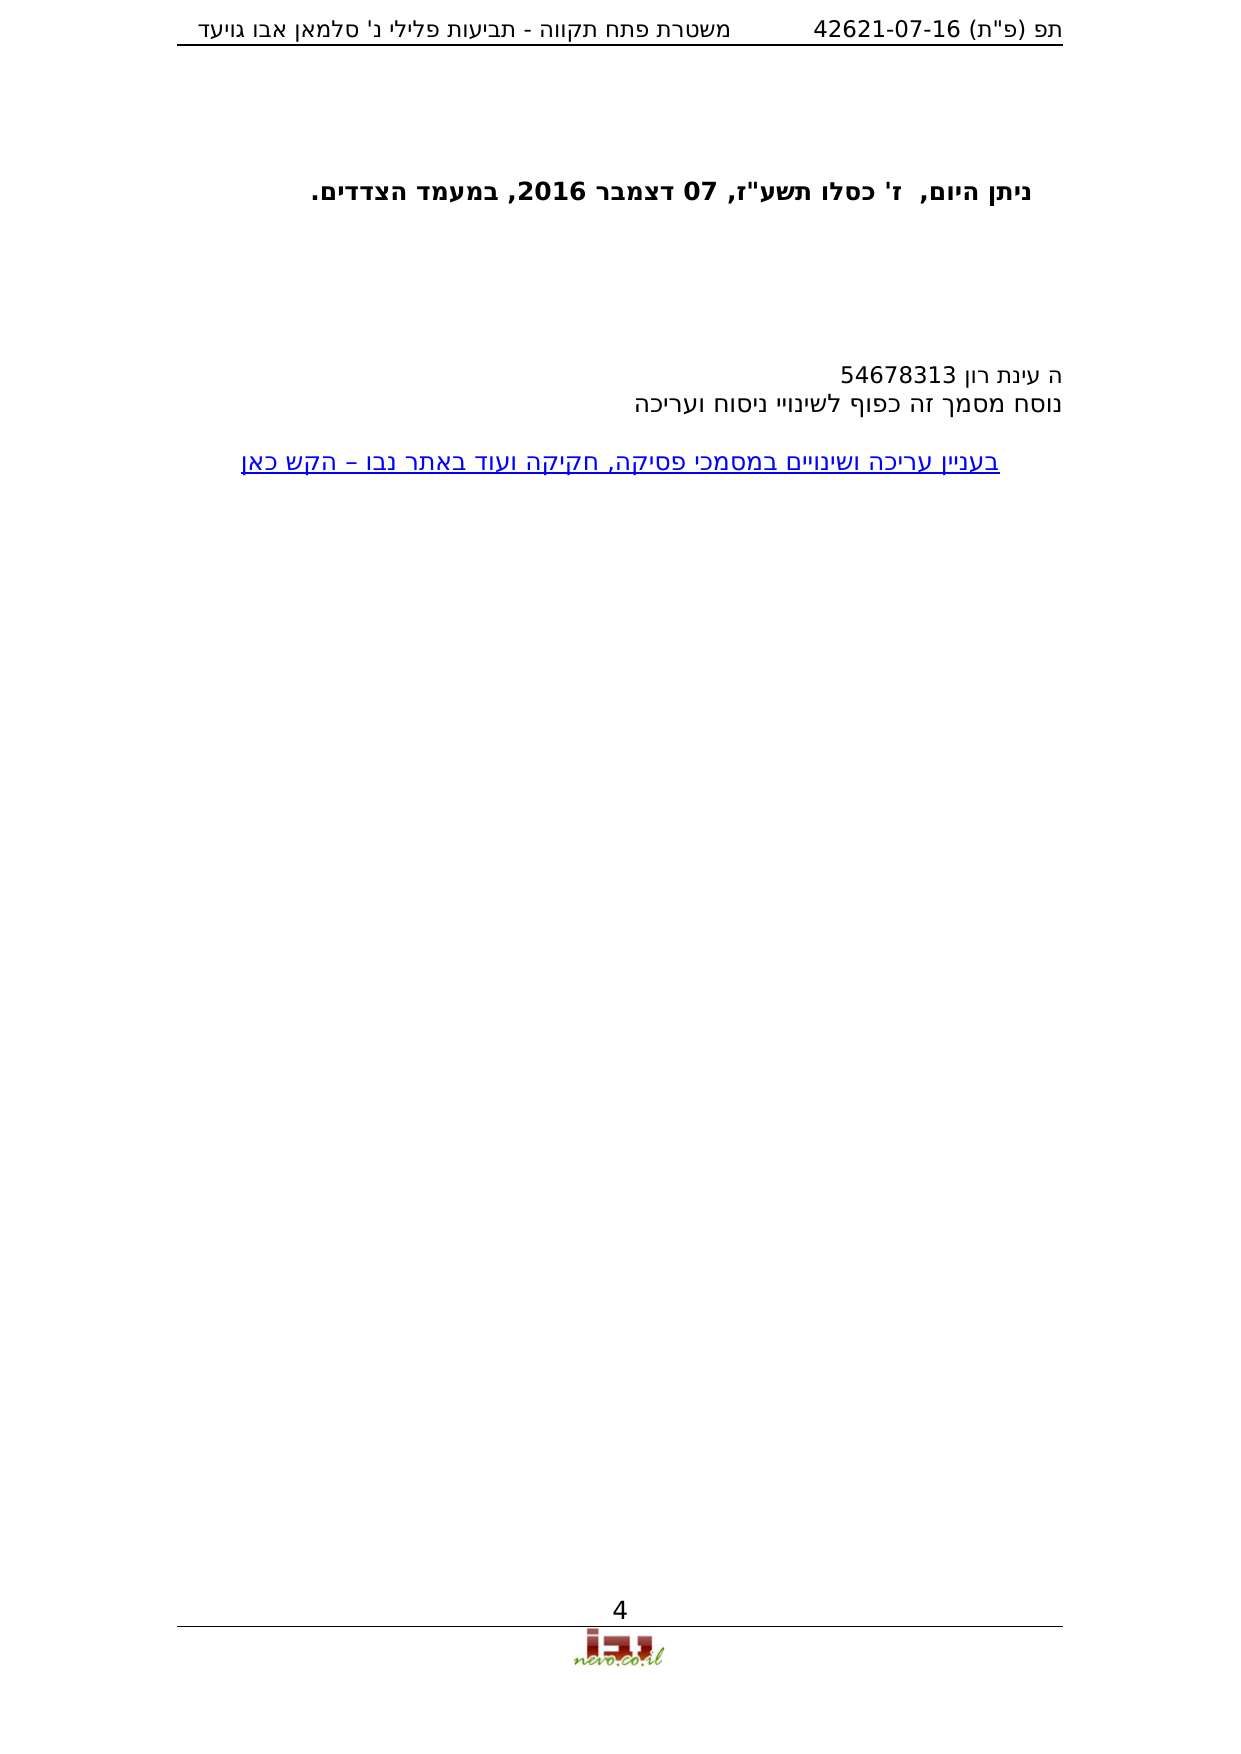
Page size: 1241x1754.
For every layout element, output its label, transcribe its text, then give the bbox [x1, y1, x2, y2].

text ה עינת רון 54678313 [177, 363, 1063, 389]
picture [574, 1628, 666, 1667]
text בעניין עריכה ושינויים במסמכי פסיקה, חקיקה ועוד באתר נבו – הקש כאן [177, 447, 1063, 476]
text נוסח מסמך זה כפוף לשינויי ניסוח ועריכה [177, 389, 1063, 418]
text ניתן היום, ז' כסלו תשע"ז, 07 דצמבר 2016, במעמד הצדדים. [177, 177, 1063, 236]
